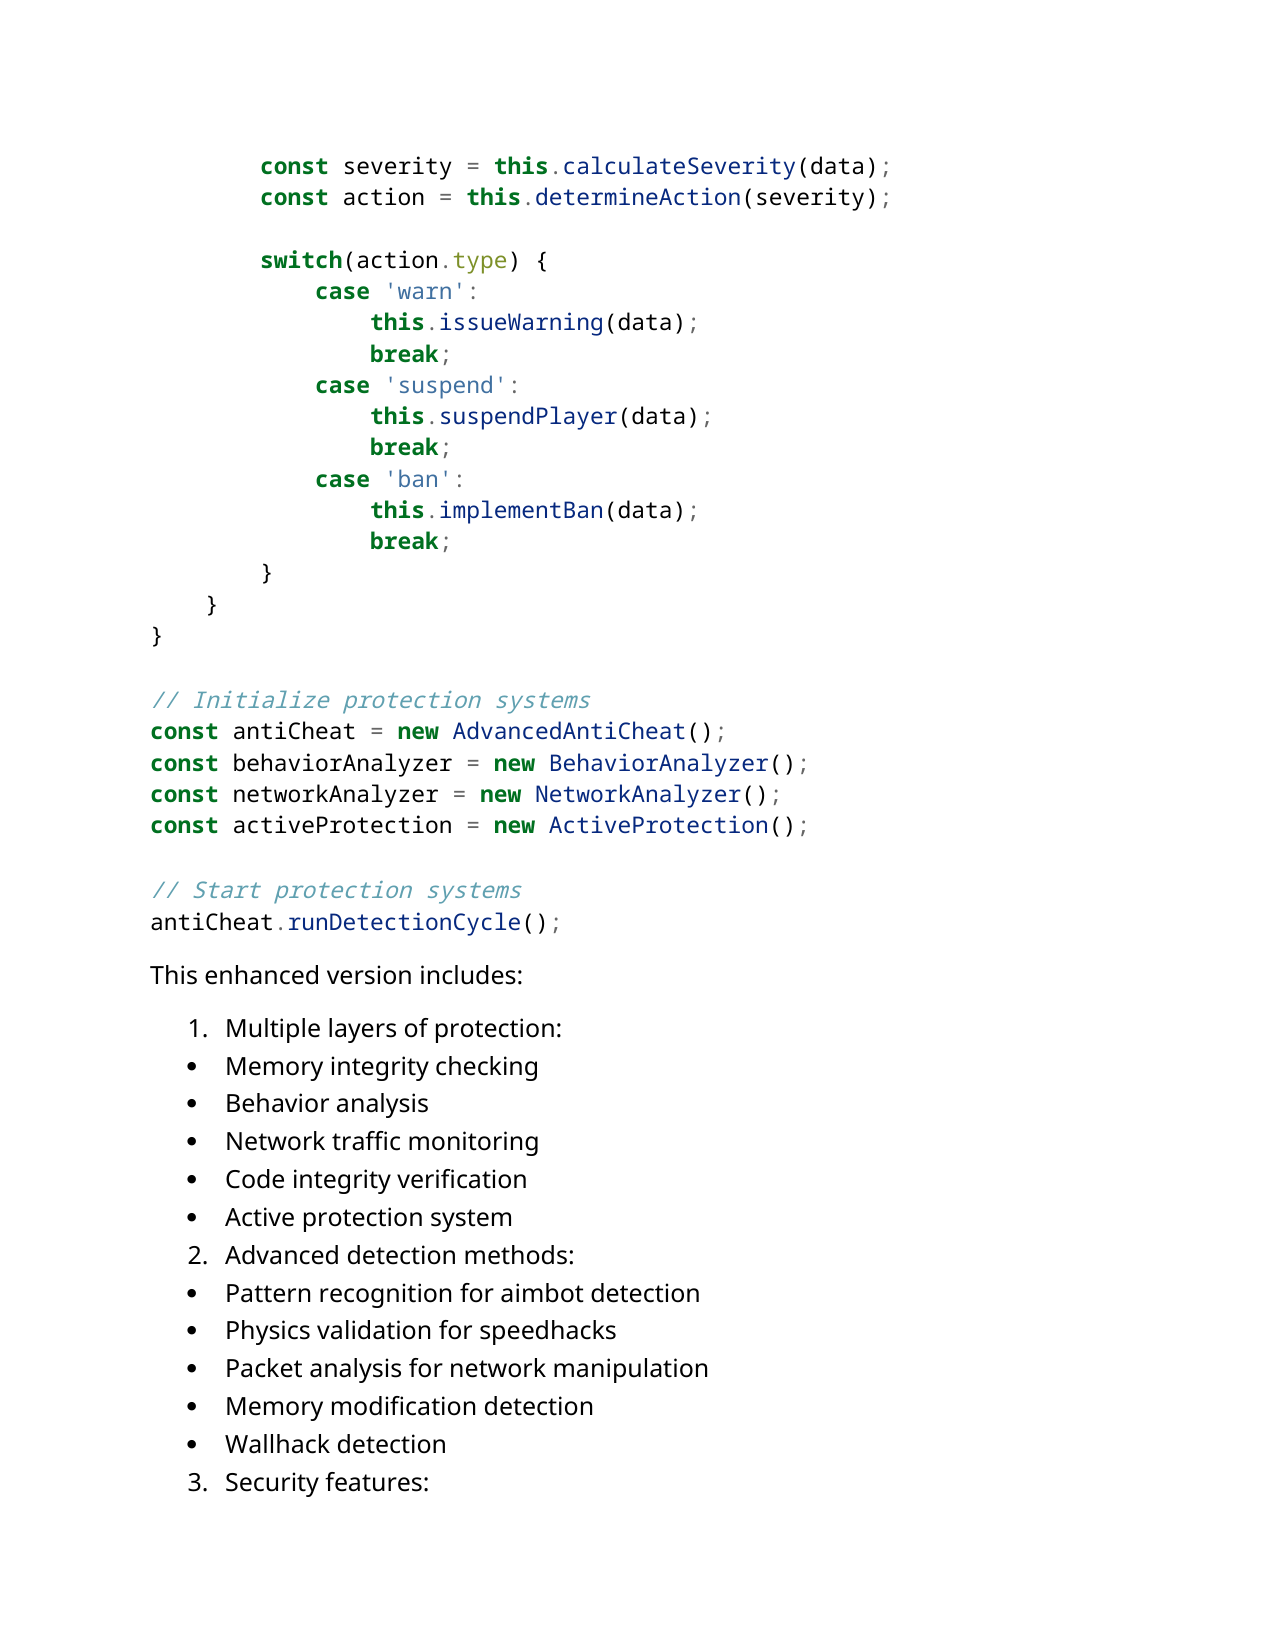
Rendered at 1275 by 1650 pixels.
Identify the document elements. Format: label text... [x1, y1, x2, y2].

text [150, 150, 1125, 937]
list Network traffic monitoring [187, 1124, 1125, 1158]
list Advanced detection methods: [187, 1237, 1125, 1271]
list Physics validation for speedhacks [187, 1313, 1125, 1347]
list Active protection system [187, 1199, 1125, 1234]
list Packet analysis for network manipulation [187, 1351, 1125, 1385]
list Wallhack detection [187, 1426, 1125, 1461]
list Memory integrity checking [187, 1048, 1125, 1082]
list Code integrity verification [187, 1162, 1125, 1196]
list Behavior analysis [187, 1086, 1125, 1120]
list Security features: [187, 1464, 1125, 1498]
list Pattern recognition for aimbot detection [187, 1275, 1125, 1309]
list Memory modification detection [187, 1389, 1125, 1423]
text This enhanced version includes: [150, 958, 1125, 992]
list Multiple layers of protection: [187, 1011, 1125, 1044]
